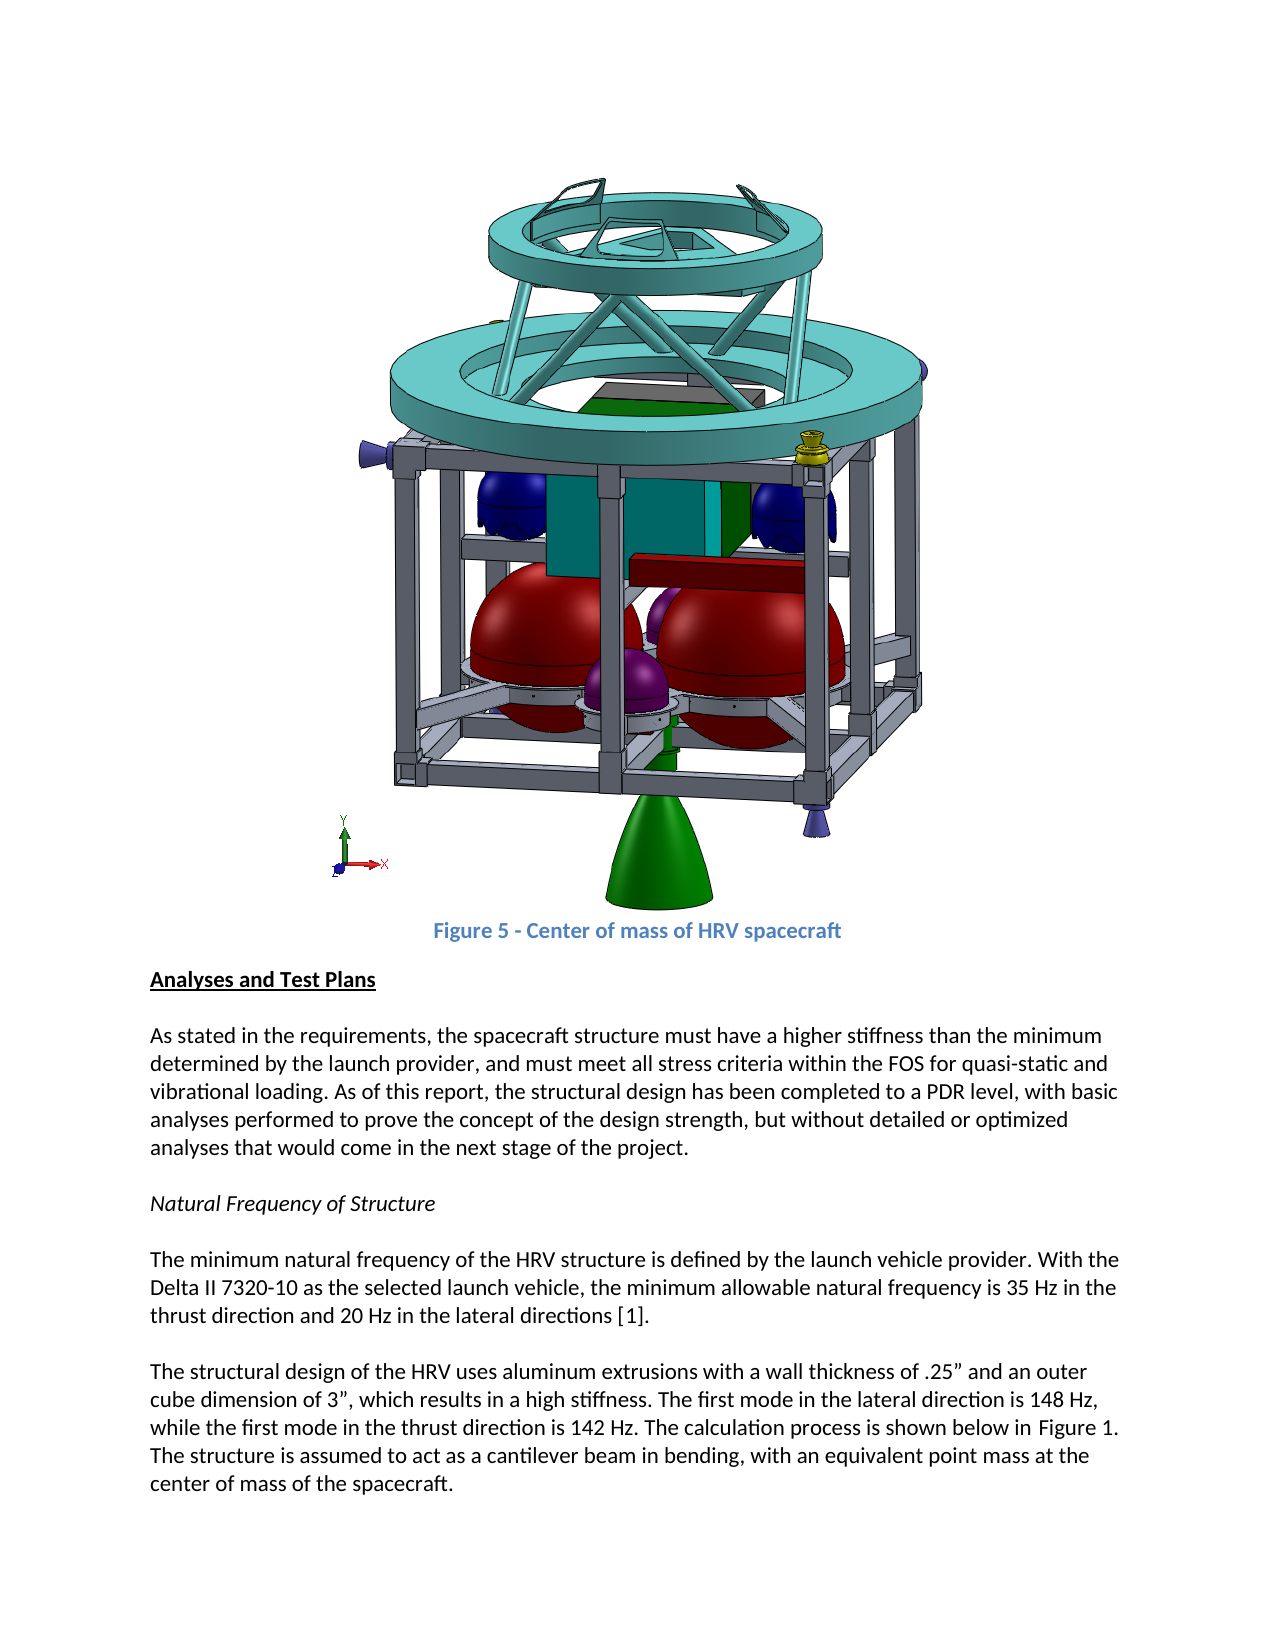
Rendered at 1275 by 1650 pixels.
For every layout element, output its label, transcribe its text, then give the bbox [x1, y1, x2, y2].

picture [304, 150, 971, 917]
text Analyses and Test Plans [150, 965, 1125, 993]
text The structural design of the HRV uses aluminum extrusions with a wall thickness of .25” and an outer cube dimension of 3”, which results in a high stiffness. The first mode in the lateral direction is 148 Hz, while the first mode in the thrust direction is 142 Hz. The calculation process is shown below in Figure 1. The structure is assumed to act as a cantilever beam in bending, with an equivalent point mass at the center of mass of the spacecraft. [150, 1357, 1125, 1497]
text The minimum natural frequency of the HRV structure is defined by the launch vehicle provider. With the Delta II 7320-10 as the selected launch vehicle, the minimum allowable natural frequency is 35 Hz in the thrust direction and 20 Hz in the lateral directions [1]. [150, 1245, 1125, 1329]
text As stated in the requirements, the spacecraft structure must have a higher stiffness than the minimum determined by the launch provider, and must meet all stress criteria within the FOS for quasi-static and vibrational loading. As of this report, the structural design has been completed to a PDR level, with basic analyses performed to prove the concept of the design strength, but without detailed or optimized analyses that would come in the next stage of the project. [150, 1021, 1125, 1161]
text Figure 5 - Center of mass of HRV spacecraft [150, 916, 1125, 944]
text Natural Frequency of Structure [150, 1189, 1125, 1217]
